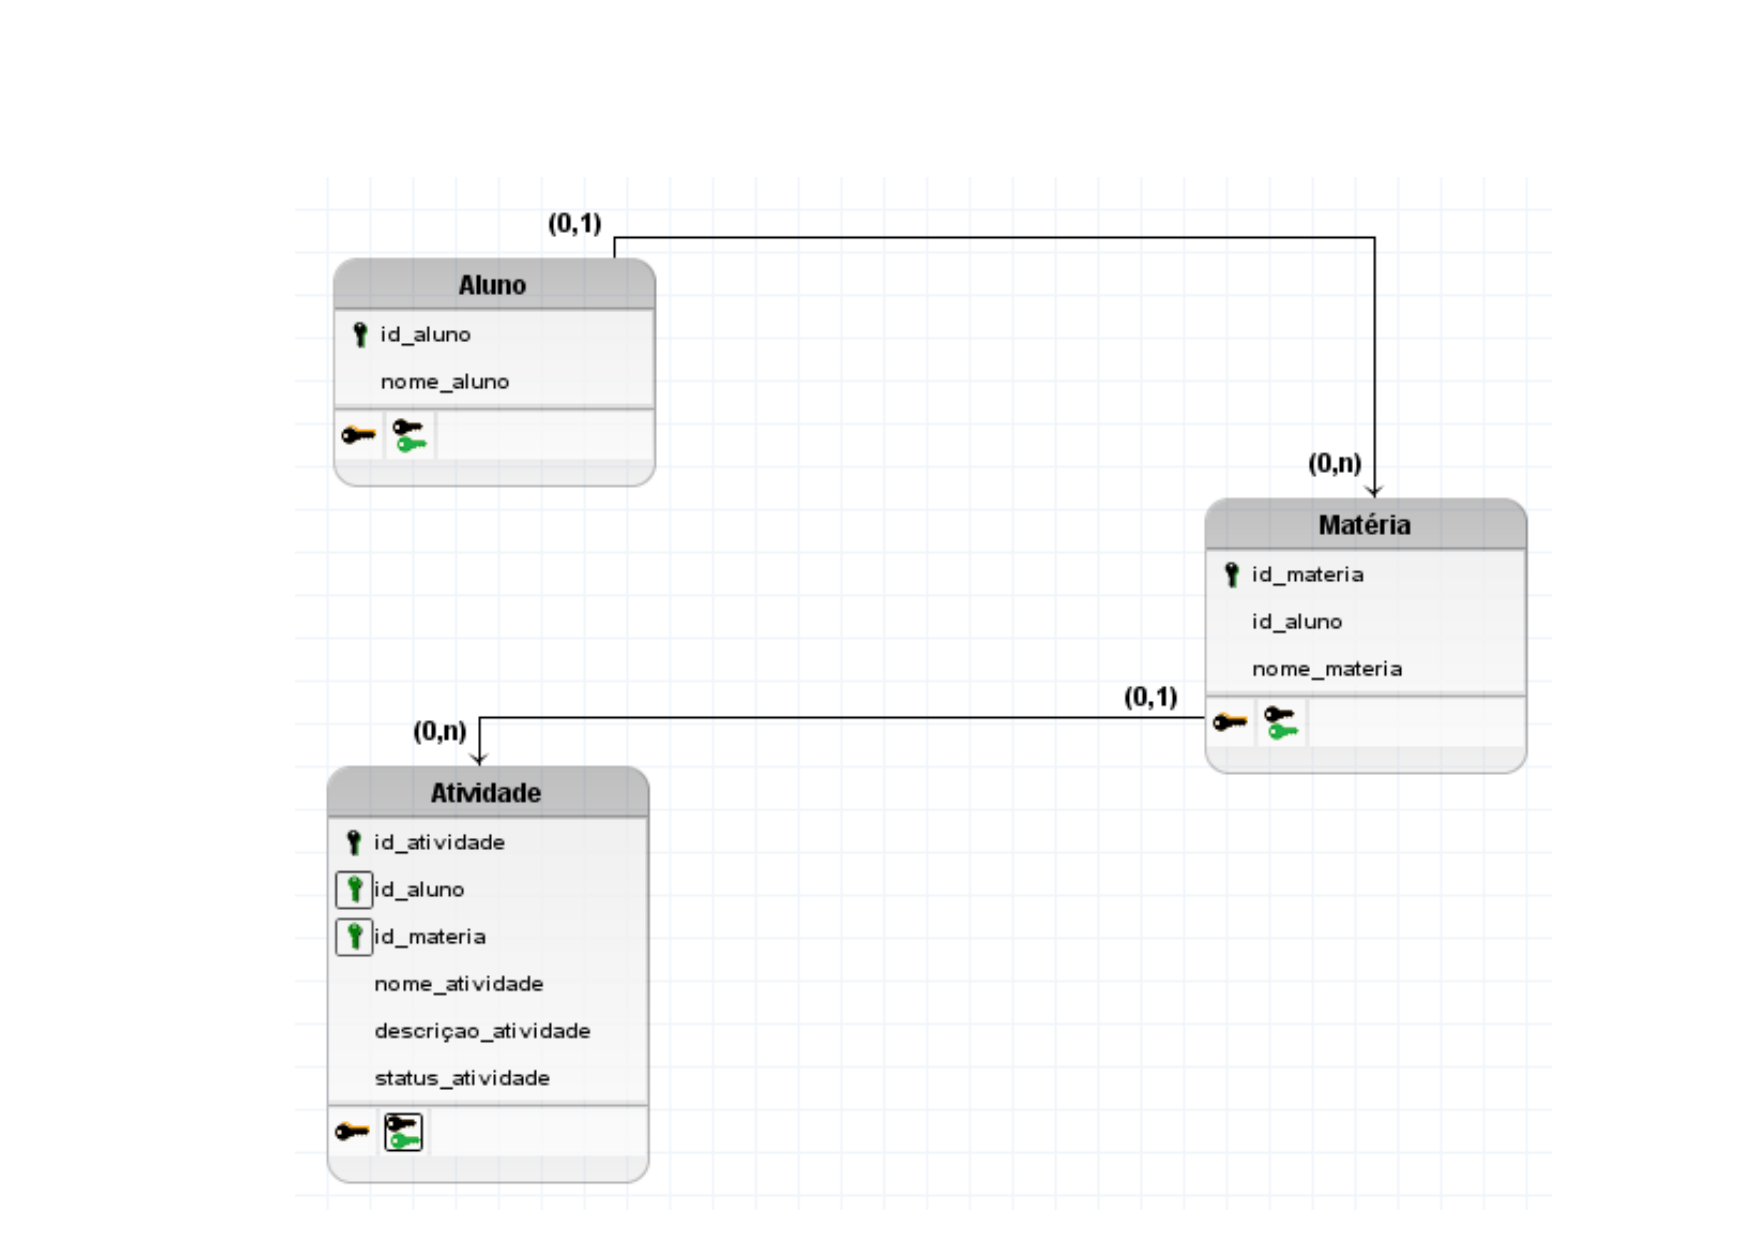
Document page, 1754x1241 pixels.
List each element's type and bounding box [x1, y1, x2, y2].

picture [295, 177, 1552, 1210]
